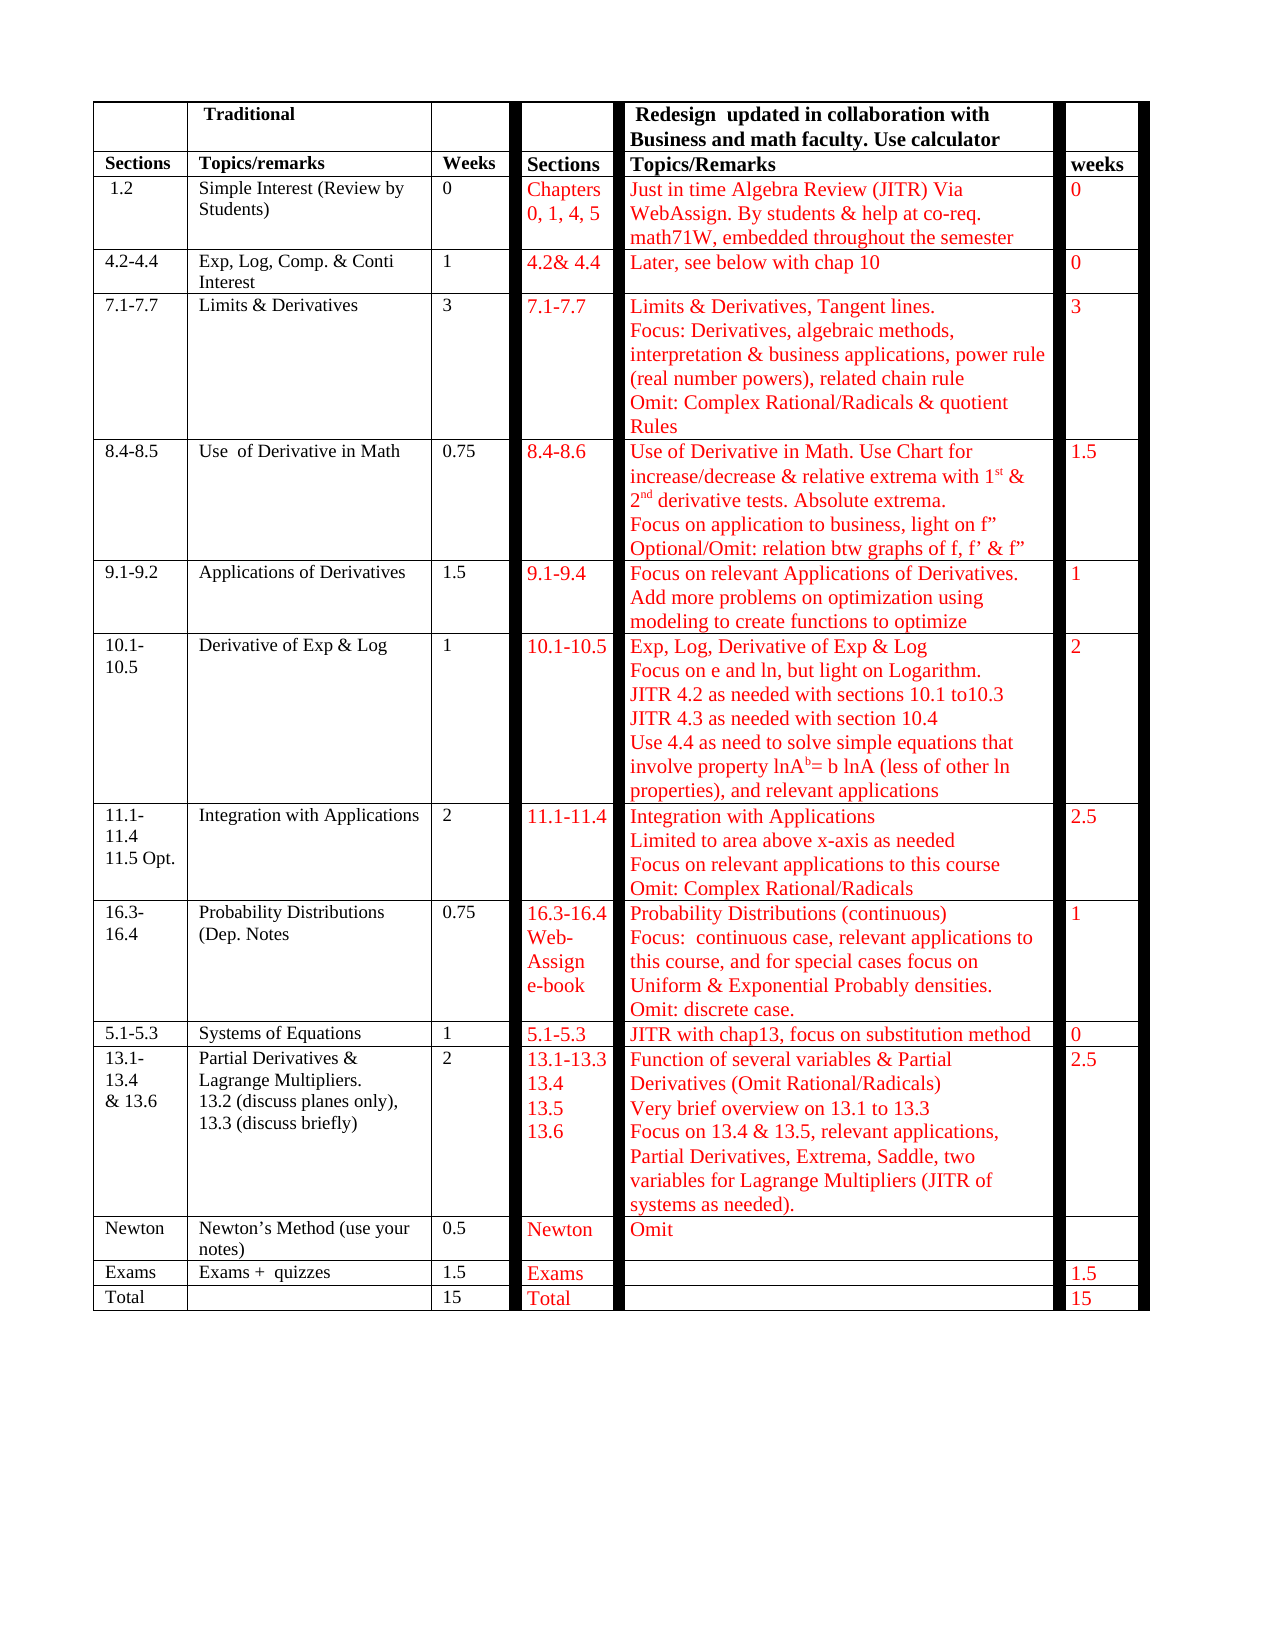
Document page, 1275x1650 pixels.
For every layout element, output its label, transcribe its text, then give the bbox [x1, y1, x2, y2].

table_cell Omit [625, 1217, 1053, 1260]
table_cell Exp, Log, Comp. & Conti Interest [188, 250, 431, 293]
table_cell Integration with Applications [188, 804, 431, 900]
table_cell 0.75 [432, 440, 509, 560]
table_cell Function of several variables & Partial Derivatives (Omit Rational/Radicals) Very brief overview on 13.1 to 13.3 Focus on 13.4 & 13.5, relevant applications, Partial Derivatives, Extrema, Saddle, two variables for Lagrange Multipliers (JITR of systems as needed). [625, 1047, 1053, 1216]
table_cell 2 [432, 1047, 509, 1216]
table_cell Newton’s Method (use your notes) [188, 1217, 431, 1260]
table_cell [1066, 1217, 1138, 1260]
table_cell 9.1-9.4 [522, 561, 613, 633]
table_cell Total [522, 1286, 613, 1310]
table_header Traditional [188, 103, 431, 151]
table_cell 13.1-13.3 13.4 13.5 13.6 [522, 1047, 613, 1216]
table_cell 5.1-5.3 [94, 1022, 187, 1046]
table_cell 0.5 [432, 1217, 509, 1260]
table_cell 1.5 [432, 561, 509, 633]
table_cell Weeks [432, 152, 509, 176]
table_header Redesign updated in collaboration with Business and math faculty. Use calculator [625, 103, 1053, 151]
table_cell weeks [1066, 152, 1138, 176]
table_cell 11.1-11.4 11.5 Opt. [94, 804, 187, 900]
table_cell Newton [94, 1217, 187, 1260]
table_cell 1 [1066, 901, 1138, 1021]
table_cell 1 [432, 1022, 509, 1046]
table_cell Exams [522, 1261, 613, 1285]
table_cell Use of Derivative in Math [188, 440, 431, 560]
table_cell 10.1-10.5 [522, 634, 613, 802]
table_cell 8.4-8.5 [94, 440, 187, 560]
table_cell Topics/Remarks [625, 152, 1053, 176]
table_cell 8.4-8.6 [522, 440, 613, 560]
table_cell Sections [94, 152, 187, 176]
table_cell [625, 1286, 1053, 1310]
table_cell JITR with chap13, focus on substitution method [625, 1022, 1053, 1046]
table_cell 7.1-7.7 [94, 294, 187, 438]
table_cell 1.2 [94, 177, 187, 249]
table_cell 4.2& 4.4 [522, 250, 613, 293]
table_cell Focus on relevant Applications of Derivatives. Add more problems on optimization using modeling to create functions to optimize [625, 561, 1053, 633]
table_cell Limits & Derivatives [188, 294, 431, 438]
table_cell Total [94, 1286, 187, 1310]
table_cell 1.5 [432, 1261, 509, 1285]
table_cell 4.2-4.4 [94, 250, 187, 293]
table_cell 2 [432, 804, 509, 900]
table_cell Integration with Applications Limited to area above x-axis as needed Focus on relevant applications to this course Omit: Complex Rational/Radicals [625, 804, 1053, 900]
table_cell 0 [1066, 250, 1138, 293]
table_cell 5.1-5.3 [522, 1022, 613, 1046]
table_cell Topics/remarks [188, 152, 431, 176]
table_cell [625, 1261, 1053, 1285]
table_cell 0 [432, 177, 509, 249]
table_cell Systems of Equations [188, 1022, 431, 1046]
table_cell Probability Distributions (continuous) Focus: continuous case, relevant applications to this course, and for special cases focus on Uniform & Exponential Probably densities. Omit: discrete case. [625, 901, 1053, 1021]
table_cell 11.1-11.4 [522, 804, 613, 900]
table_cell Just in time Algebra Review (JITR) Via WebAssign. By students & help at co-req. math71W, embedded throughout the semester [625, 177, 1053, 249]
table_cell 16.3-16.4 [94, 901, 187, 1021]
table_cell Applications of Derivatives [188, 561, 431, 633]
table_cell Limits & Derivatives, Tangent lines. Focus: Derivatives, algebraic methods, interpretation & business applications, power rule (real number powers), related chain rule Omit: Complex Rational/Radicals & quotient Rules [625, 294, 1053, 438]
table_cell 1 [432, 634, 509, 802]
table_cell Newton [522, 1217, 613, 1260]
table_cell 0.75 [432, 901, 509, 1021]
table_cell 2.5 [1066, 804, 1138, 900]
table_header [94, 103, 187, 151]
table_header [1066, 103, 1138, 151]
table_cell 3 [432, 294, 509, 438]
table_cell 13.1-13.4 & 13.6 [94, 1047, 187, 1216]
table_cell 15 [432, 1286, 509, 1310]
table_cell 1.5 [1066, 1261, 1138, 1285]
table_cell 10.1-10.5 [94, 634, 187, 802]
table_header [522, 103, 613, 151]
table_cell Derivative of Exp & Log [188, 634, 431, 802]
table_cell Use of Derivative in Math. Use Chart for increase/decrease & relative extrema with 1st & 2nd derivative tests. Absolute extrema. Focus on application to business, light on f” Optional/Omit: relation btw graphs of f, f’ & f” [625, 440, 1053, 560]
table_cell 9.1-9.2 [94, 561, 187, 633]
table_cell 1 [432, 250, 509, 293]
table_cell 0 [1066, 1022, 1138, 1046]
table_cell Chapters0, 1, 4, 5 [522, 177, 613, 249]
table_cell 2 [1066, 634, 1138, 802]
table_cell 3 [1066, 294, 1138, 438]
table_cell 0 [1066, 177, 1138, 249]
table_cell Simple Interest (Review by Students) [188, 177, 431, 249]
table_cell [188, 1286, 431, 1310]
table_cell Exams [94, 1261, 187, 1285]
table_cell Partial Derivatives & Lagrange Multipliers. 13.2 (discuss planes only), 13.3 (discuss briefly) [188, 1047, 431, 1216]
table_cell Sections [522, 152, 613, 176]
table_cell 15 [1066, 1286, 1138, 1310]
table_cell 7.1-7.7 [522, 294, 613, 438]
table_cell 2.5 [1066, 1047, 1138, 1216]
table_cell Exp, Log, Derivative of Exp & Log Focus on e and ln, but light on Logarithm. JITR 4.2 as needed with sections 10.1 to10.3 JITR 4.3 as needed with section 10.4 Use 4.4 as need to solve simple equations that involve property lnAb= b lnA (less of other ln properties), and relevant applications [625, 634, 1053, 802]
table_cell Exams + quizzes [188, 1261, 431, 1285]
table_cell Probability Distributions (Dep. Notes [188, 901, 431, 1021]
table_header [432, 103, 509, 151]
table_cell 1 [1066, 561, 1138, 633]
table_cell Later, see below with chap 10 [625, 250, 1053, 293]
table_cell 16.3-16.4 Web-Assign e-book [522, 901, 613, 1021]
table_cell 1.5 [1066, 440, 1138, 560]
